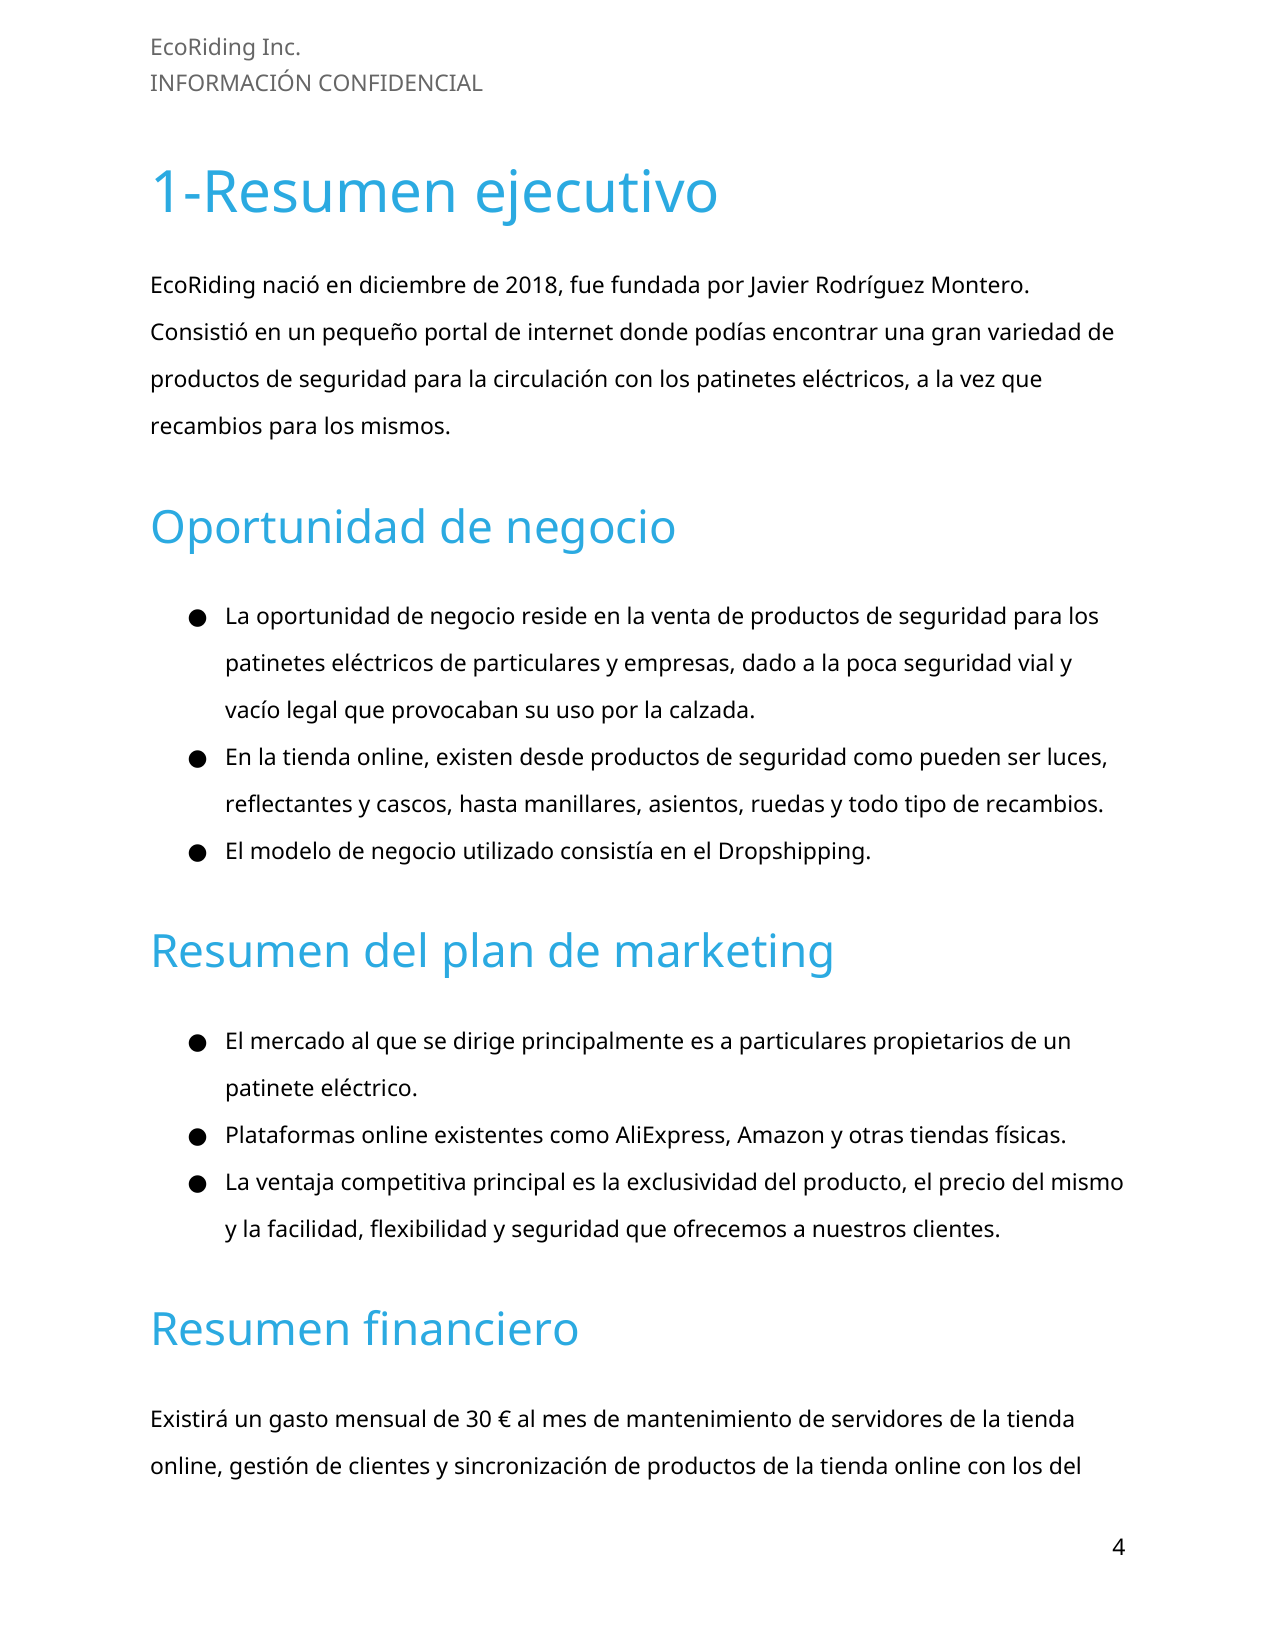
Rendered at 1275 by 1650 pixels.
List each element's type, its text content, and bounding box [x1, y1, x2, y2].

subtitle Resumen financiero [150, 1297, 1125, 1359]
list Plataformas online existentes como AliExpress, Amazon y otras tiendas físicas. [187, 1119, 1125, 1150]
list El modelo de negocio utilizado consistía en el Dropshipping. [187, 834, 1125, 866]
list La ventaja competitiva principal es la exclusividad del producto, el precio del mismo y la facilidad, flexibilidad y seguridad que ofrecemos a nuestros clientes. [187, 1166, 1125, 1244]
subtitle Resumen del plan de marketing [150, 919, 1125, 981]
text EcoRiding nació en diciembre de 2018, fue fundada por Javier Rodríguez Montero. Consistió en un pequeño portal de internet donde podías encontrar una gran variedad de productos de seguridad para la circulación con los patinetes eléctricos, a la vez que recambios para los mismos. [150, 269, 1125, 441]
list El mercado al que se dirige principalmente es a particulares propietarios de un patinete eléctrico. [187, 1025, 1125, 1103]
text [150, 1403, 1125, 1481]
subtitle 1-Resumen ejecutivo [150, 150, 1125, 229]
list En la tienda online, existen desde productos de seguridad como pueden ser luces, reflectantes y cascos, hasta manillares, asientos, ruedas y todo tipo de recambios. [187, 741, 1125, 819]
list La oportunidad de negocio reside en la venta de productos de seguridad para los patinetes eléctricos de particulares y empresas, dado a la poca seguridad vial y vacío legal que provocaban su uso por la calzada. [187, 600, 1125, 725]
subtitle Oportunidad de negocio [150, 494, 1125, 557]
